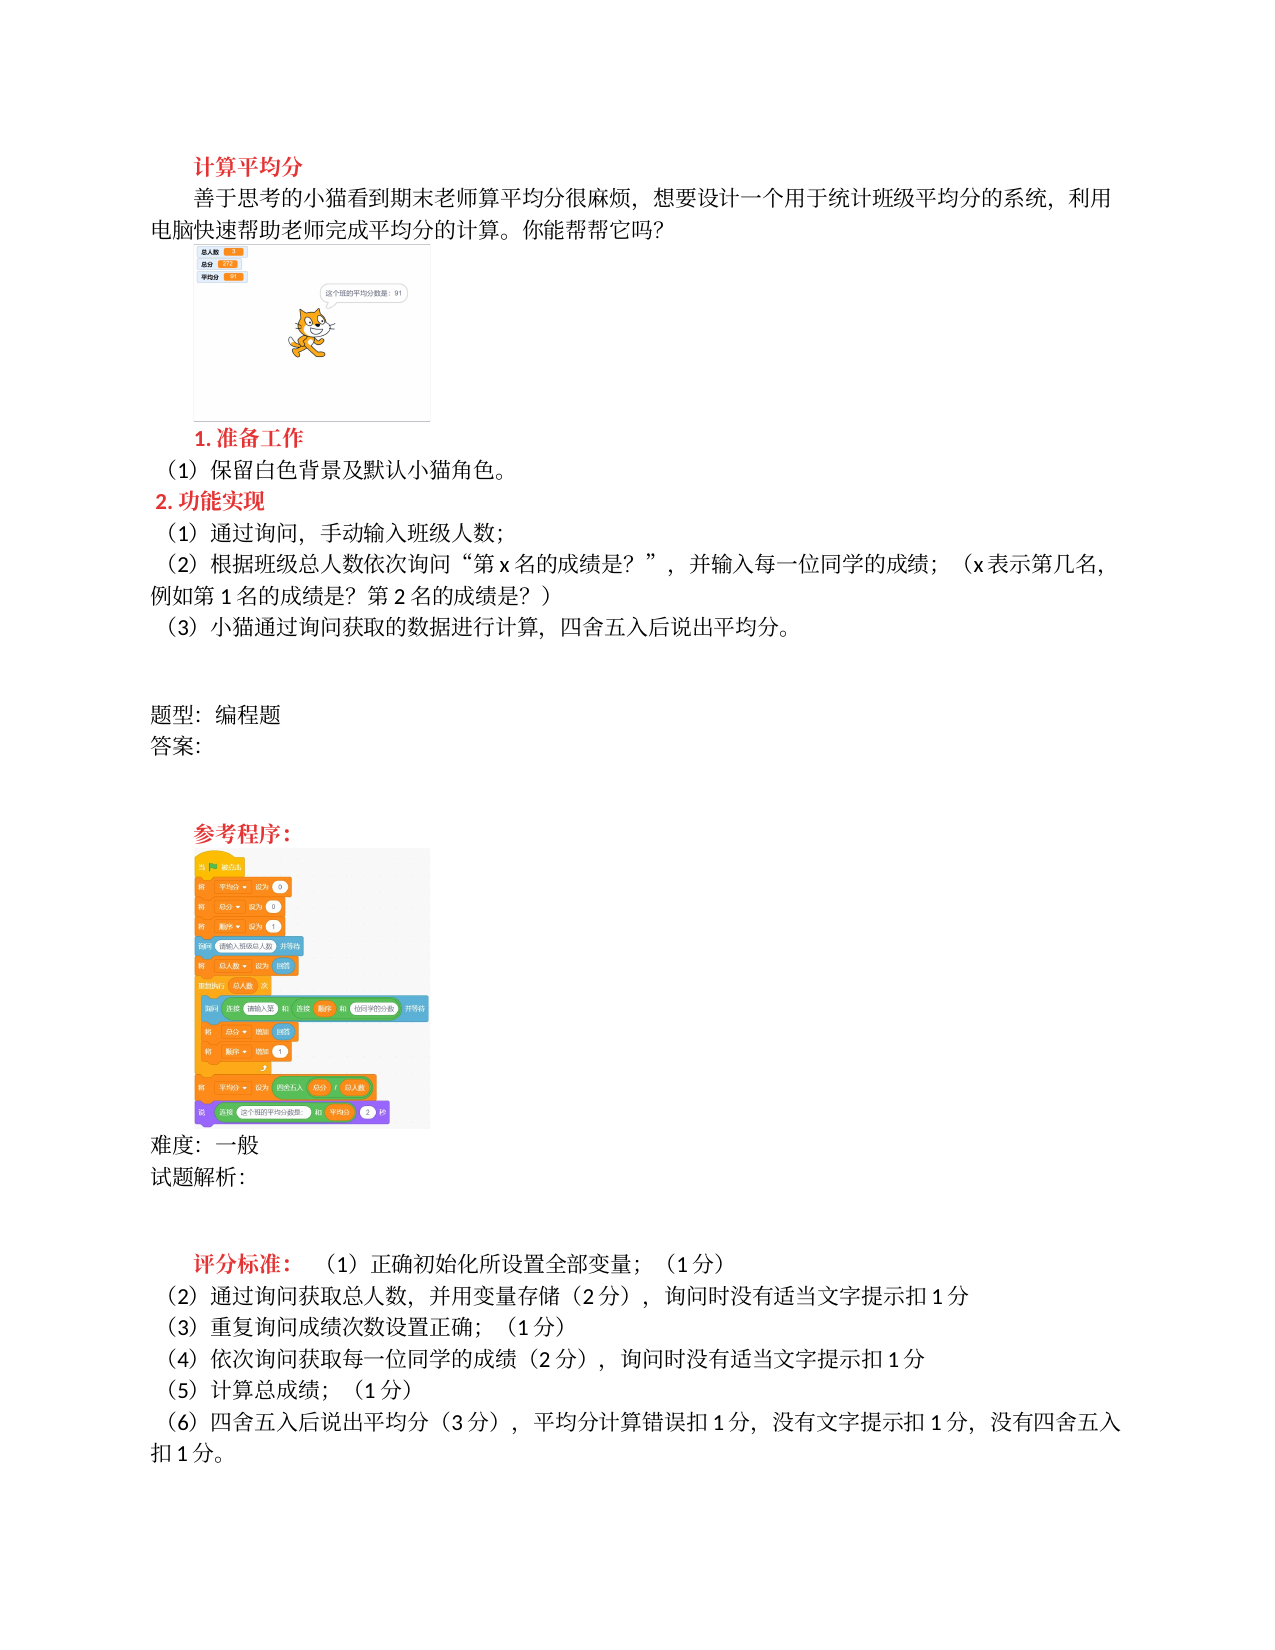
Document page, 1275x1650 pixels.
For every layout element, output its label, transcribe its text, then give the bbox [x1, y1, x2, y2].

text （5）计算总成绩；（1分） [150, 1373, 1125, 1405]
text 难度：一般 [150, 1129, 1125, 1160]
text （1）通过询问，手动输入班级人数； [150, 516, 1125, 547]
picture [193, 244, 431, 422]
text 善于思考的小猫看到期末老师算平均分很麻烦，想要设计一个用于统计班级平均分的系统，利用电脑快速帮助老师完成平均分的计算。你能帮帮它吗？ [150, 181, 1125, 244]
text （1）保留白色背景及默认小猫角色。 [150, 453, 1125, 484]
text 试题解析： [150, 1160, 1125, 1192]
text 1. 准备工作 [150, 422, 1125, 453]
text 评分标准： （1）正确初始化所设置全部变量；（1分） [150, 1248, 1125, 1279]
text 参考程序： [150, 817, 1125, 848]
text 计算平均分 [150, 150, 1125, 181]
text （2）根据班级总人数依次询问“第x名的成绩是？”，并输入每一位同学的成绩；（x表示第几名，例如第1名的成绩是？第2名的成绩是？） [150, 547, 1125, 610]
text 2. 功能实现 [150, 484, 1125, 516]
text （2）通过询问获取总人数，并用变量存储（2分），询问时没有适当文字提示扣1分 [150, 1279, 1125, 1311]
text （3）重复询问成绩次数设置正确；（1分） [150, 1311, 1125, 1342]
text （4）依次询问获取每一位同学的成绩（2分），询问时没有适当文字提示扣1分 [150, 1342, 1125, 1373]
text 答案： [150, 729, 1125, 761]
text （3）小猫通过询问获取的数据进行计算，四舍五入后说出平均分。 [150, 610, 1125, 642]
picture [193, 848, 431, 1129]
text （6）四舍五入后说出平均分（3分），平均分计算错误扣1分，没有文字提示扣1分，没有四舍五入扣1分。 [150, 1405, 1125, 1468]
text 题型：编程题 [150, 698, 1125, 729]
